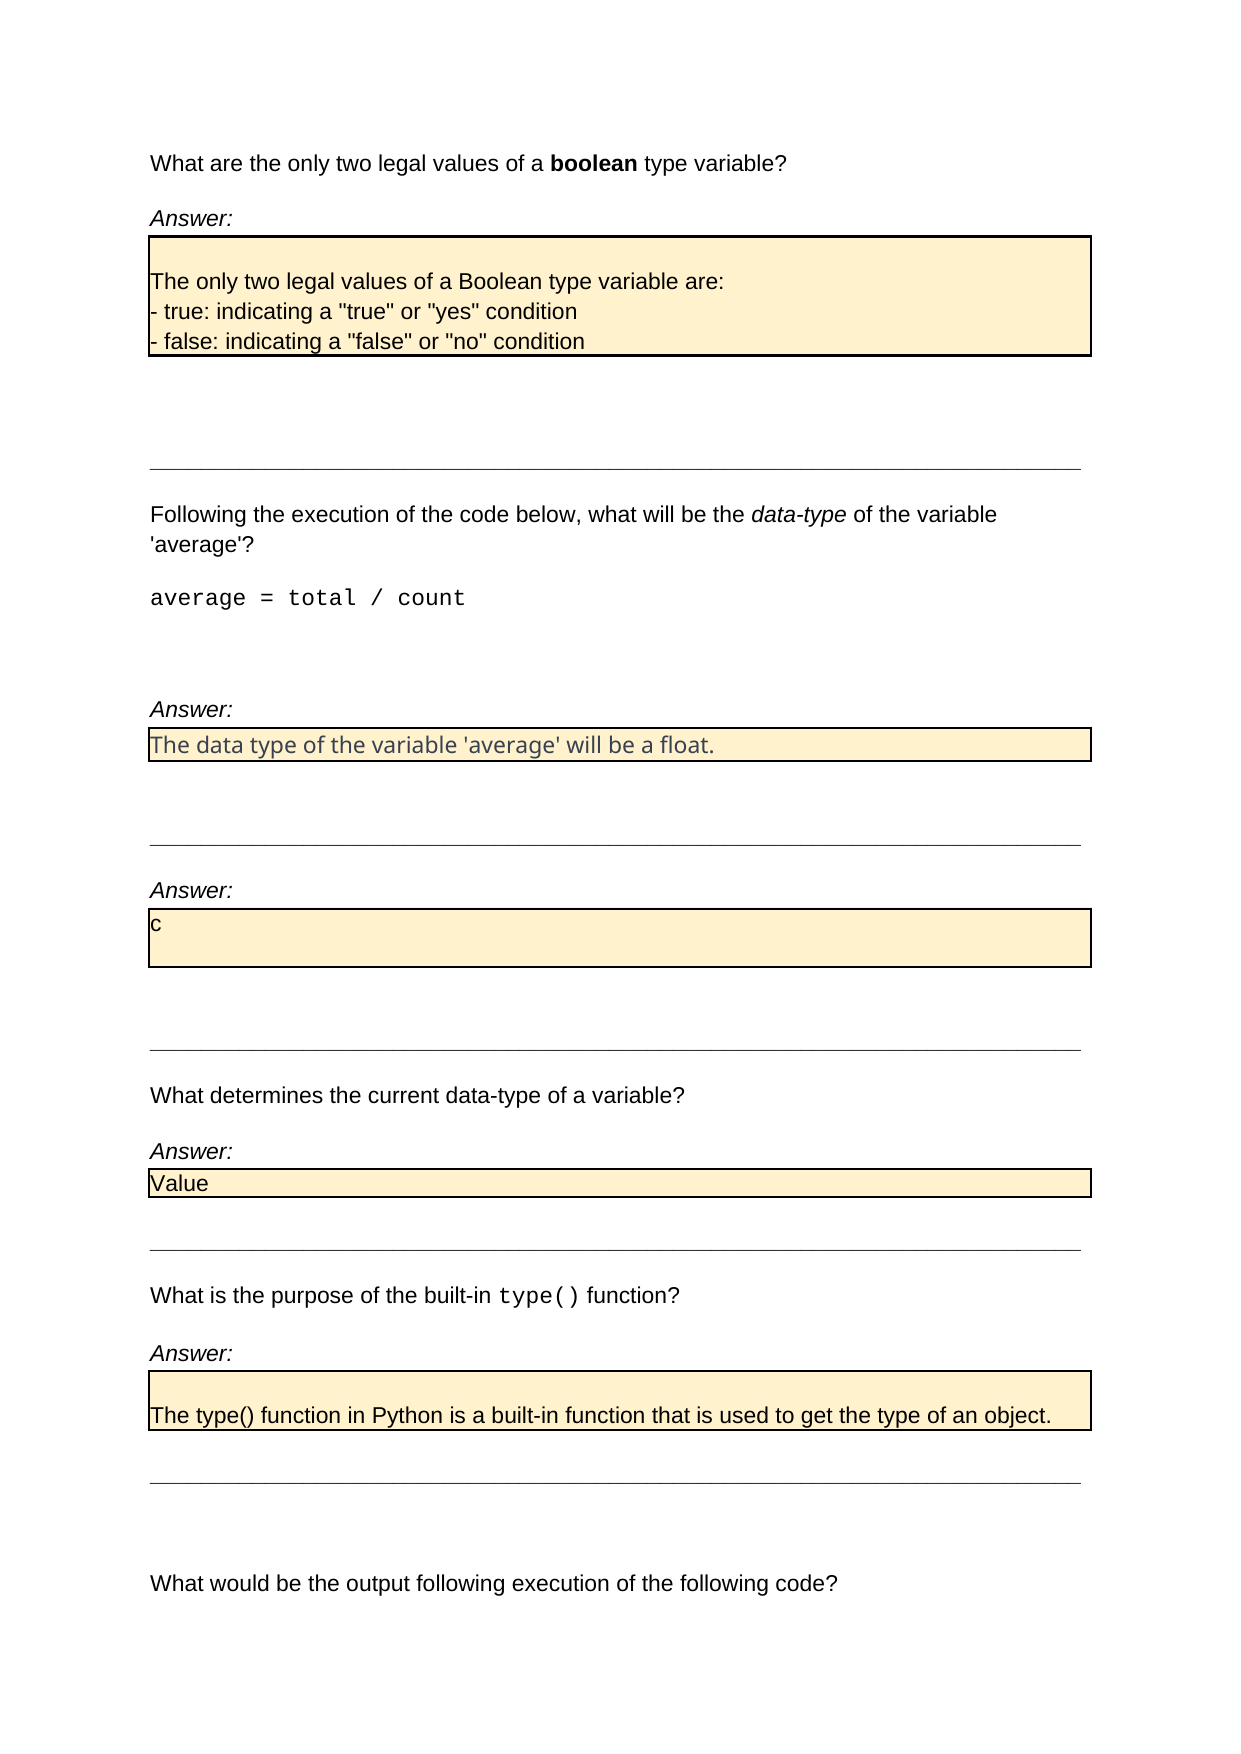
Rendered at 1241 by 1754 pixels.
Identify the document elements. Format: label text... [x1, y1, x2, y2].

text c [150, 910, 1090, 936]
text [150, 1460, 1090, 1486]
text average = total / count [150, 586, 1090, 612]
text Answer: [150, 205, 1090, 232]
text The only two legal values of a Boolean type variable are: [150, 266, 1090, 294]
text What are the only two legal values of a boolean type variable? [150, 150, 1090, 176]
text What determines the current data-type of a variable? [150, 1082, 1090, 1109]
text - false: indicating a "false" or "no" condition [150, 326, 1090, 354]
text Value [150, 1170, 1090, 1196]
text Answer: [150, 1138, 1090, 1164]
text Following the execution of the code below, what will be the data-type of the variable 'average'? [150, 501, 1090, 558]
text Answer: [150, 696, 1090, 723]
text The data type of the variable 'average' will be a float. [150, 729, 1090, 760]
text _________________________________________________________________________ [150, 1027, 1090, 1053]
text Answer: [150, 877, 1090, 903]
text What would be the output following execution of the following code? [150, 1570, 1090, 1596]
text What is the purpose of the built-in type() function? [150, 1282, 1090, 1311]
text Answer: [150, 1340, 1090, 1366]
text _________________________________________________________________________ [150, 446, 1090, 472]
text _________________________________________________________________________ [150, 1227, 1090, 1253]
text The type() function in Python is a built-in function that is used to get the type of an object. [150, 1400, 1090, 1429]
text _________________________________________________________________________ [150, 822, 1090, 848]
text - true: indicating a "true" or "yes" condition [150, 296, 1090, 324]
